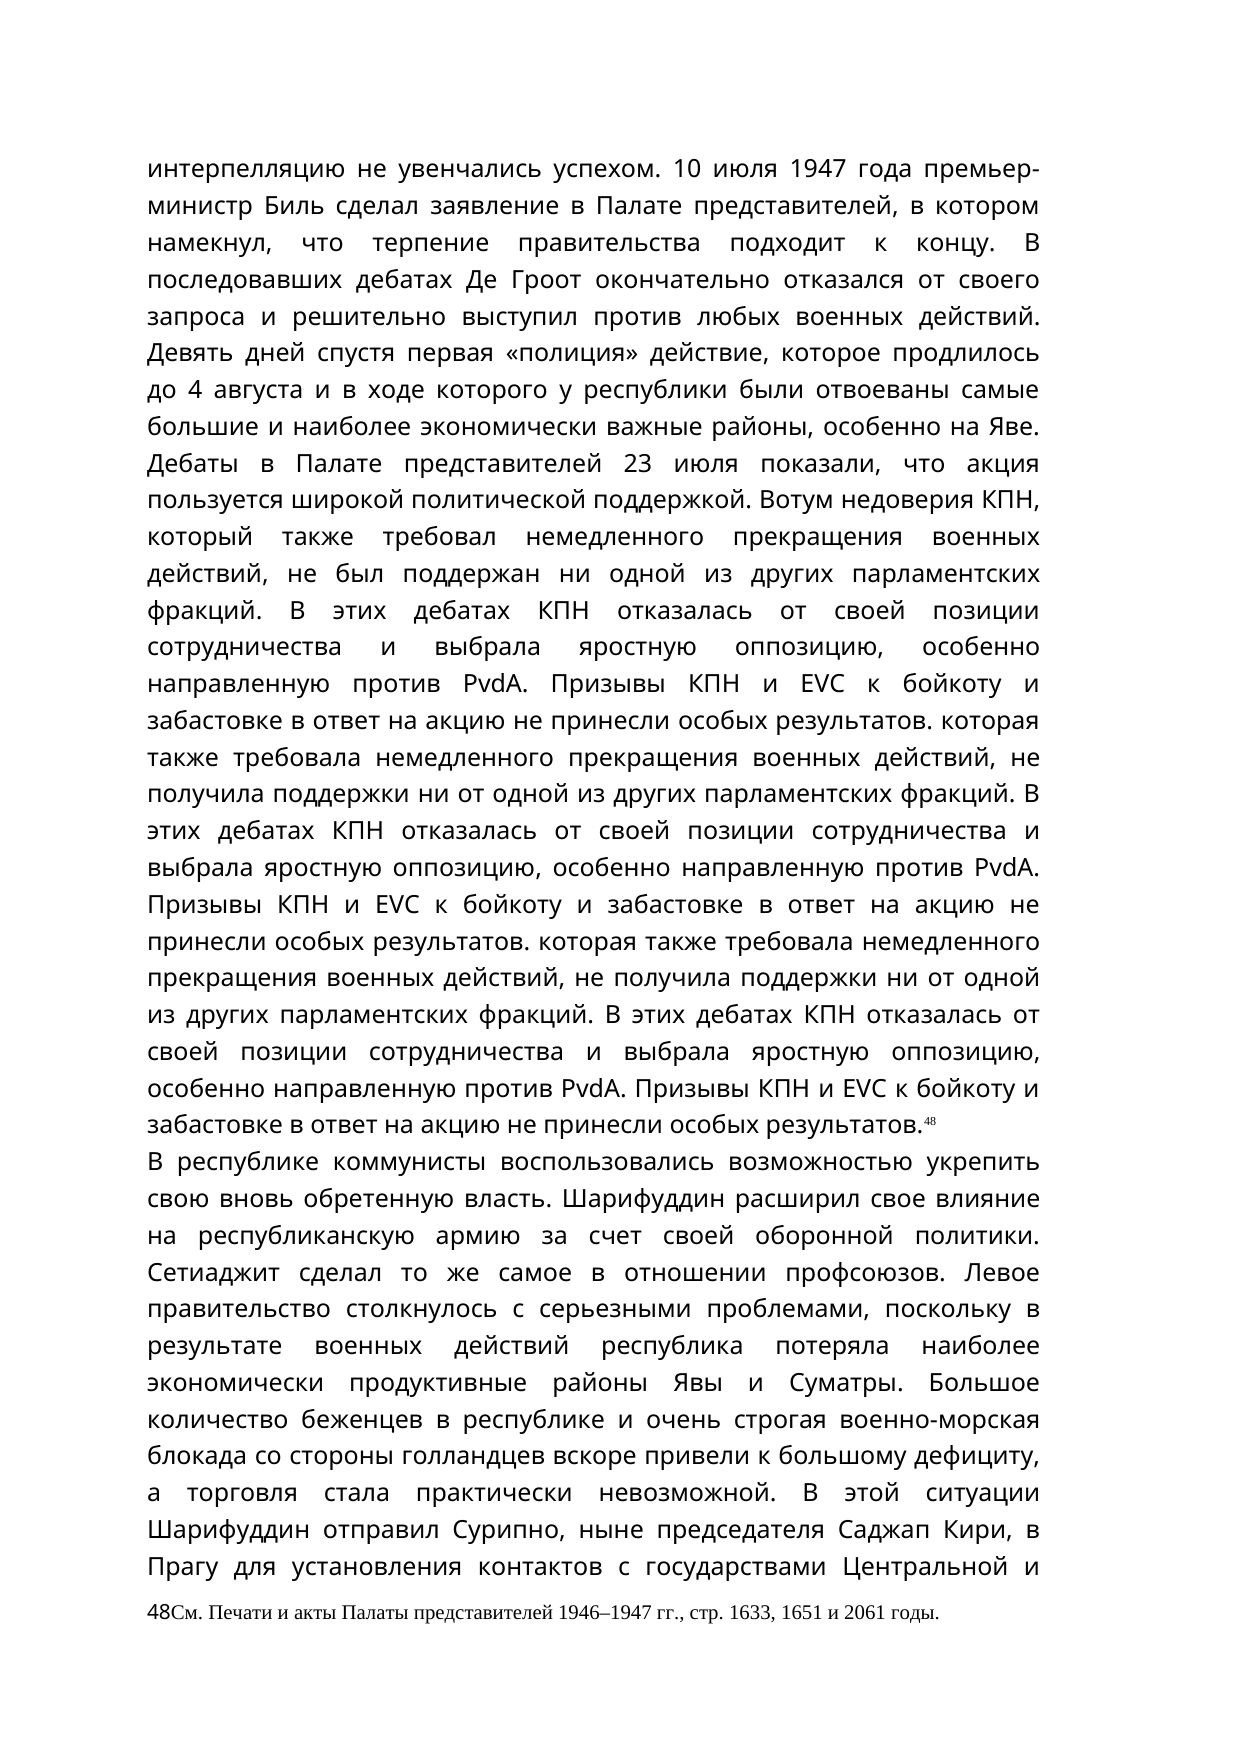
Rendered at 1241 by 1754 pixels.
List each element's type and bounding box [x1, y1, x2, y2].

text [147, 151, 1041, 1141]
text [147, 1144, 1041, 1582]
